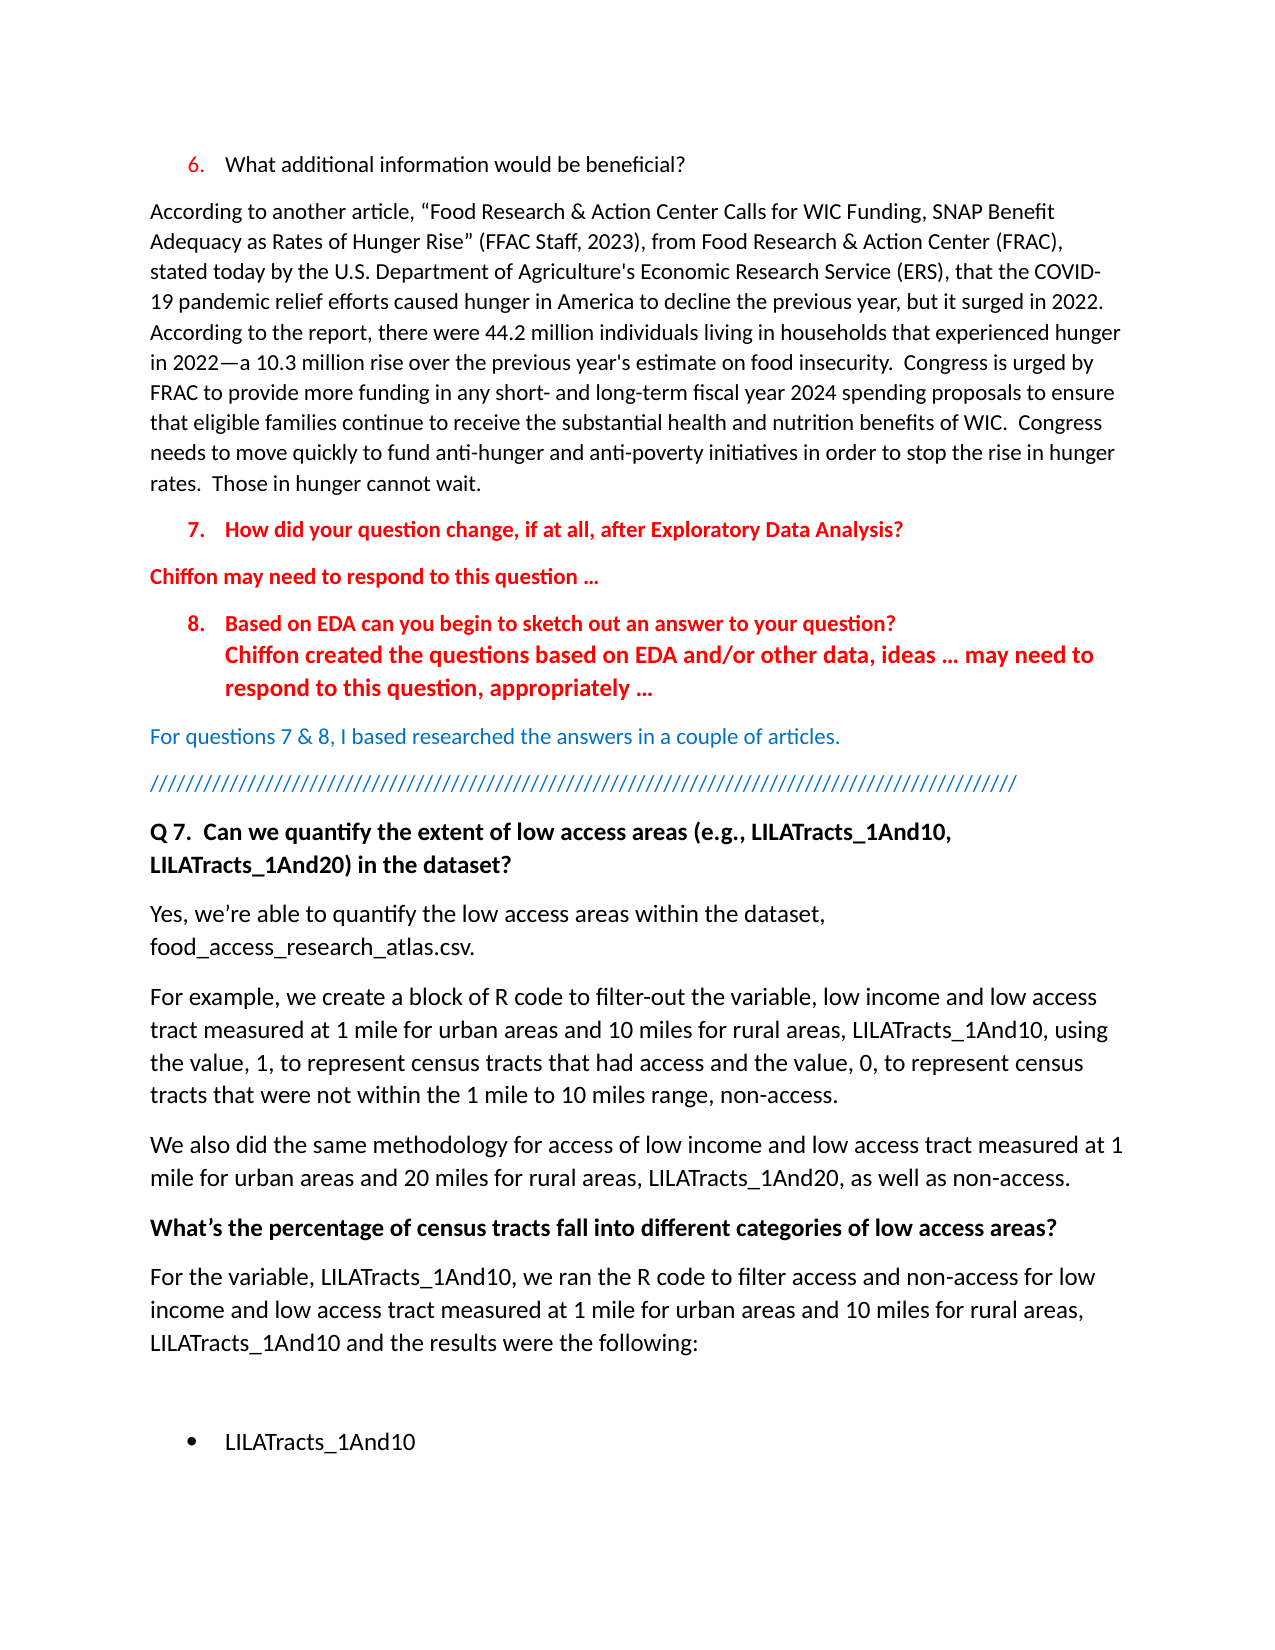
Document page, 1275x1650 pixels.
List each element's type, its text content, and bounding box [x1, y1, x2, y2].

text What’s the percentage of census tracts fall into different categories of low access areas? [150, 1212, 1125, 1242]
text For the variable, LILATracts_1And10, we ran the R code to filter access and non-access for low income and low access tract measured at 1 mile for urban areas and 10 miles for rural areas, LILATracts_1And10 and the results were the following: [150, 1261, 1125, 1358]
text According to another article, “Food Research & Action Center Calls for WIC Funding, SNAP Benefit Adequacy as Rates of Hunger Rise” (FFAC Staff, 2023), from Food Research & Action Center (FRAC), stated today by the U.S. Department of Agriculture's Economic Research Service (ERS), that the COVID-19 pandemic relief efforts caused hunger in America to decline the previous year, but it surged in 2022. According to the report, there were 44.2 million individuals living in households that experienced hunger in 2022—a 10.3 million rise over the previous year's estimate on food insecurity. Congress is urged by FRAC to provide more funding in any short- and long-term fiscal year 2024 spending proposals to ensure that eligible families continue to receive the substantial health and nutrition benefits of WIC. Congress needs to move quickly to fund anti-hunger and anti-poverty initiatives in order to stop the rise in hunger rates. Those in hunger cannot wait. [150, 197, 1125, 497]
text ////////////////////////////////////////////////////////////////////////////////////////////////// [150, 769, 1125, 797]
list What additional information would be beneficial? [187, 150, 1125, 178]
text Q 7. Can we quantify the extent of low access areas (e.g., LILATracts_1And10, LILATracts_1And20) in the dataset? [150, 816, 1125, 879]
text Chiffon may need to respond to this question … [150, 562, 1125, 591]
text For example, we create a block of R code to filter-out the variable, low income and low access tract measured at 1 mile for urban areas and 10 miles for rural areas, LILATracts_1And10, using the value, 1, to represent census tracts that had access and the value, 0, to represent census tracts that were not within the 1 mile to 10 miles range, non-access. [150, 981, 1125, 1110]
list Chiffon created the questions based on EDA and/or other data, ideas … may need to respond to this question, appropriately … [225, 639, 1125, 703]
list How did your question change, if at all, after Exploratory Data Analysis? [187, 516, 1125, 544]
list Based on EDA can you begin to sketch out an answer to your question? [187, 609, 1125, 637]
text For questions 7 & 8, I based researched the answers in a couple of articles. [150, 722, 1125, 750]
text Yes, we’re able to quantify the low access areas within the dataset, food_access_research_atlas.csv. [150, 898, 1125, 962]
text We also did the same methodology for access of low income and low access tract measured at 1 mile for urban areas and 20 miles for rural areas, LILATracts_1And20, as well as non-access. [150, 1129, 1125, 1193]
list LILATracts_1And10 [187, 1426, 1125, 1457]
